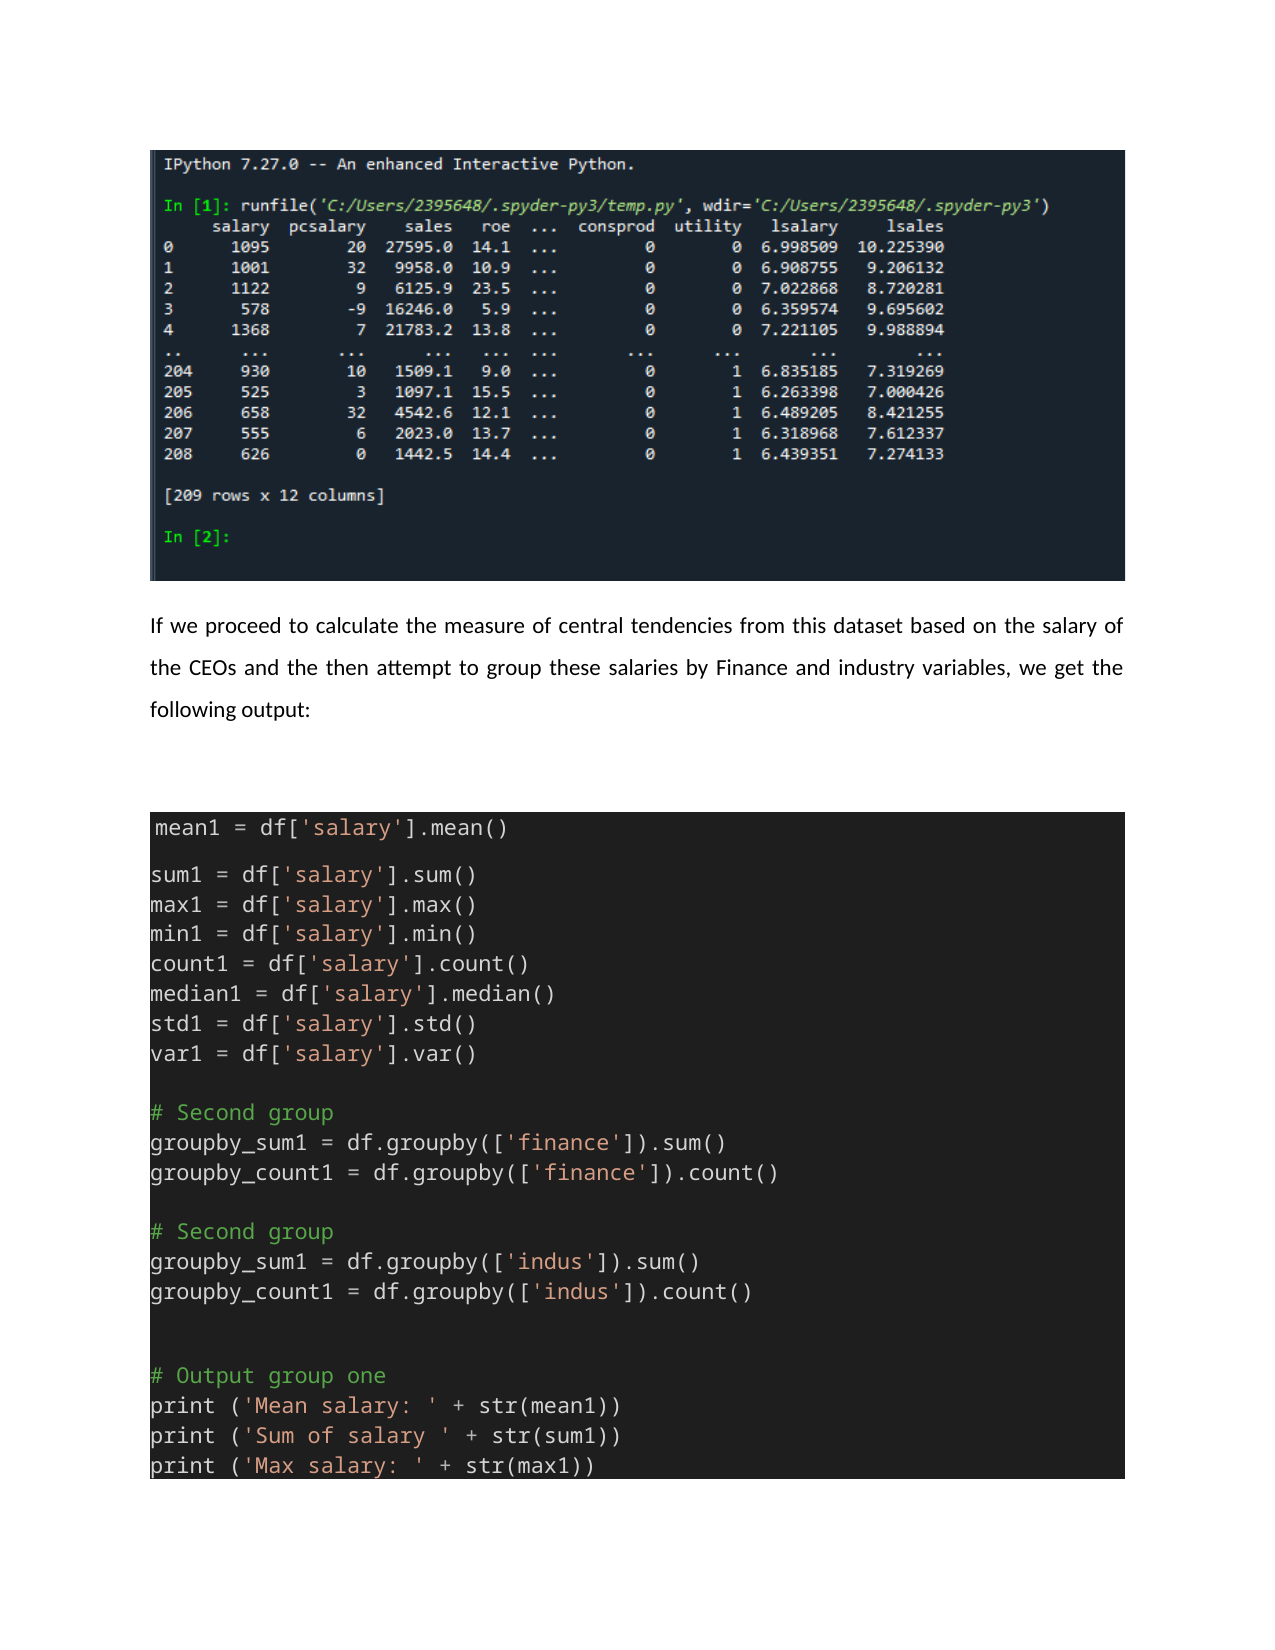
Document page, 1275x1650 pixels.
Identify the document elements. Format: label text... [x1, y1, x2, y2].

text sum1 = df['salary'].sum() [150, 859, 1125, 888]
text mean1 = df['salary'].mean() [150, 812, 1125, 842]
text median1 = df['salary'].median() [150, 978, 1125, 1008]
text std1 = df['salary'].std() [150, 1008, 1125, 1037]
text min1 = df['salary'].min() [150, 918, 1125, 948]
text # Second group [150, 1216, 1125, 1246]
text groupby_count1 = df.groupby(['finance']).count() [150, 1157, 1125, 1186]
text count1 = df['salary'].count() [150, 948, 1125, 978]
text groupby_sum1 = df.groupby(['indus']).sum() [150, 1246, 1125, 1276]
text print ('Sum of salary ' + str(sum1)) [150, 1420, 1125, 1450]
text print ('Mean salary: ' + str(mean1)) [150, 1390, 1125, 1420]
picture [150, 150, 1125, 581]
text # Output group one [150, 1360, 1125, 1390]
text max1 = df['salary'].max() [150, 888, 1125, 918]
text var1 = df['salary'].var() [150, 1037, 1125, 1067]
text groupby_sum1 = df.groupby(['finance']).sum() [150, 1127, 1125, 1157]
text print ('Max salary: ' + str(max1)) [150, 1450, 1125, 1479]
text # Second group [150, 1097, 1125, 1127]
text groupby_count1 = df.groupby(['indus']).count() [150, 1276, 1125, 1306]
text If we proceed to calculate the measure of central tendencies from this dataset based on the salary of the CEOs and the then attempt to group these salaries by Finance and industry variables, we get the following output: [150, 611, 1125, 723]
